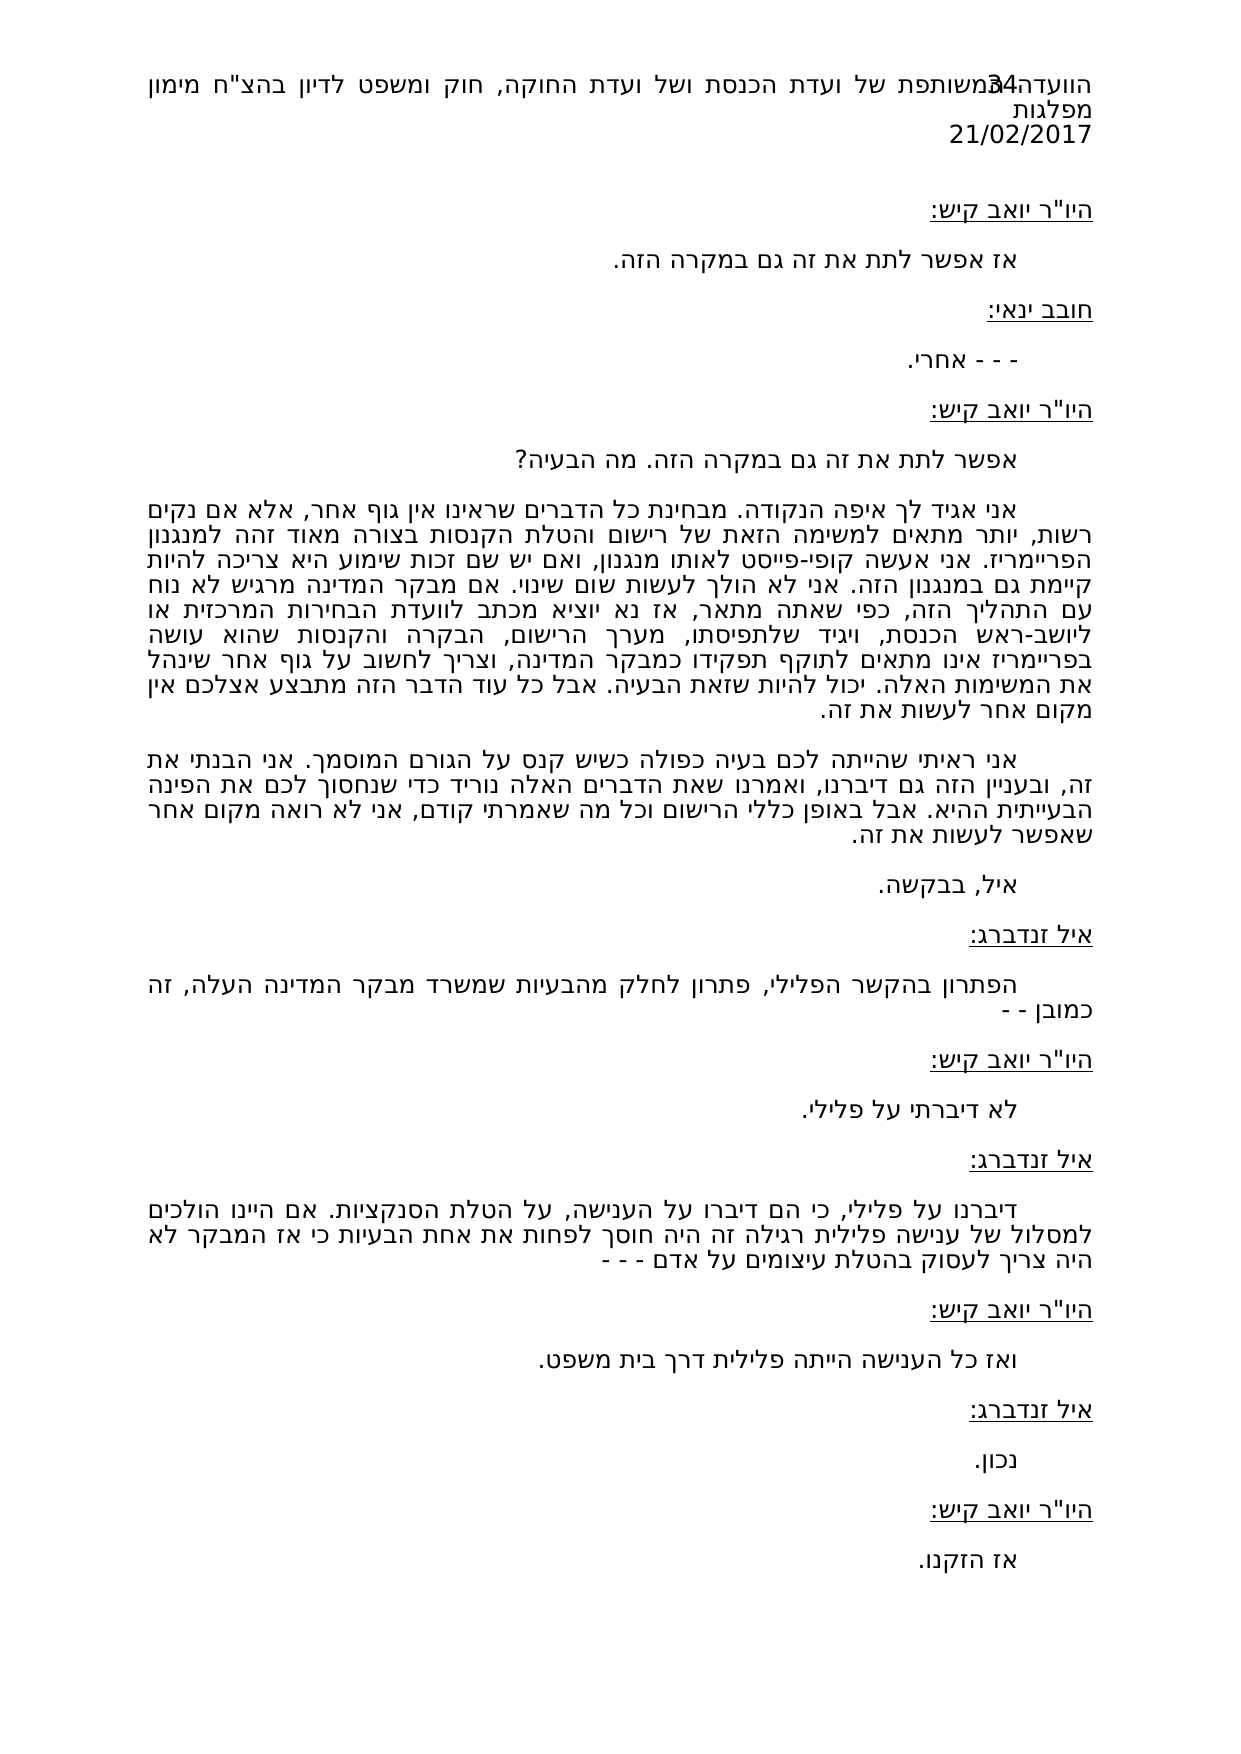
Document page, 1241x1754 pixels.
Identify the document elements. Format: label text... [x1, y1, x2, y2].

text - - - אחרי. [147, 349, 1093, 374]
text דיברנו על פלילי, כי הם דיברו על הענישה, על הטלת הסנקציות. אם היינו הולכים למסלול של ענישה פלילית רגילה זה היה חוסך לפחות את אחת הבעיות כי אז המבקר לא היה צריך לעסוק בהטלת עיצומים על אדם - - - [147, 1199, 1093, 1274]
text היו"ר יואב קיש: [147, 1049, 1093, 1074]
text אז אפשר לתת את זה גם במקרה הזה. [147, 249, 1093, 274]
text אני ראיתי שהייתה לכם בעיה כפולה כשיש קנס על הגורם המוסמך. אני הבנתי את זה, ובעניין הזה גם דיברנו, ואמרנו שאת הדברים האלה נוריד כדי שנחסוך לכם את הפינה הבעייתית ההיא. אבל באופן כללי הרישום וכל מה שאמרתי קודם, אני לא רואה מקום אחר שאפשר לעשות את זה. [147, 749, 1093, 849]
text אפשר לתת את זה גם במקרה הזה. מה הבעיה? [147, 449, 1093, 474]
text אני אגיד לך איפה הנקודה. מבחינת כל הדברים שראינו אין גוף אחר, אלא אם נקים רשות, יותר מתאים למשימה הזאת של רישום והטלת הקנסות בצורה מאוד זהה למנגנון הפריימריז. אני אעשה קופי-פייסט לאותו מנגנון, ואם יש שם זכות שימוע היא צריכה להיות קיימת גם במנגנון הזה. אני לא הולך לעשות שום שינוי. אם מבקר המדינה מרגיש לא נוח עם התהליך הזה, כפי שאתה מתאר, אז נא יוציא מכתב לוועדת הבחירות המרכזית או ליושב-ראש הכנסת, ויגיד שלתפיסתו, מערך הרישום, הבקרה והקנסות שהוא עושה בפריימריז אינו מתאים לתוקף תפקידו כמבקר המדינה, וצריך לחשוב על גוף אחר שינהל את המשימות האלה. יכול להיות שזאת הבעיה. אבל כל עוד הדבר הזה מתבצע אצלכם אין מקום אחר לעשות את זה. [147, 499, 1093, 724]
text חובב ינאי: [147, 299, 1093, 324]
text איל, בבקשה. [147, 874, 1093, 899]
text היו"ר יואב קיש: [147, 1299, 1093, 1324]
text הפתרון בהקשר הפלילי, פתרון לחלק מהבעיות שמשרד מבקר המדינה העלה, זה כמובן - - [147, 974, 1093, 1024]
text איל זנדברג: [147, 1399, 1093, 1424]
text ואז כל הענישה הייתה פלילית דרך בית משפט. [147, 1349, 1093, 1374]
text איל זנדברג: [147, 1149, 1093, 1174]
text היו"ר יואב קיש: [147, 399, 1093, 424]
text נכון. [147, 1449, 1093, 1474]
text היו"ר יואב קיש: [147, 1499, 1093, 1524]
text אז הזקנו. [147, 1549, 1093, 1574]
text היו"ר יואב קיש: [147, 199, 1093, 224]
text לא דיברתי על פלילי. [147, 1099, 1093, 1124]
text איל זנדברג: [147, 924, 1093, 949]
